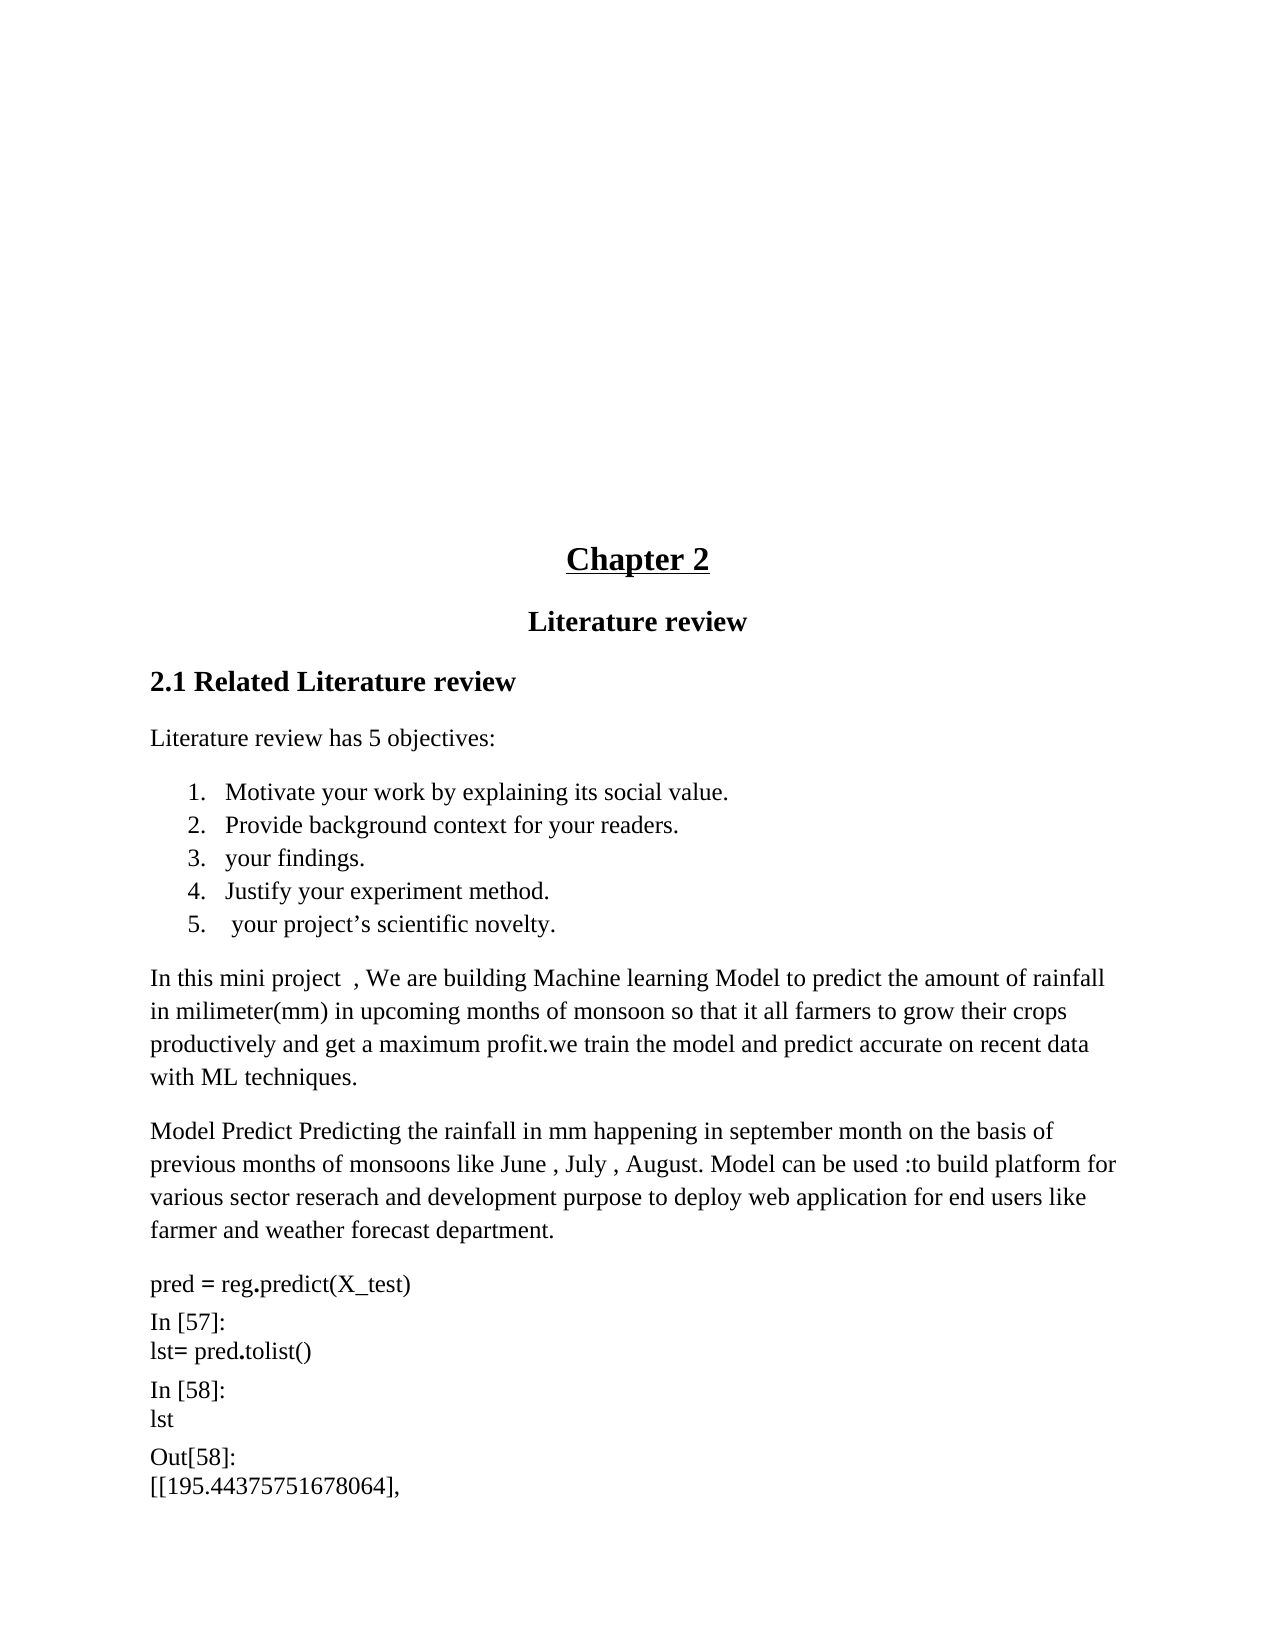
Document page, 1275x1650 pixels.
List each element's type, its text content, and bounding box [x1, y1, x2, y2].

text Chapter 2 [150, 539, 1125, 578]
list Motivate your work by explaining its social value. [187, 777, 1125, 806]
text lst= pred.tolist() [150, 1336, 1125, 1365]
text Literature review has 5 objectives: [150, 723, 1125, 752]
text lst [150, 1404, 1125, 1432]
list your findings. [187, 843, 1125, 872]
list your project’s scientific novelty. [187, 909, 1125, 938]
text Out[58]: [150, 1442, 1125, 1471]
text 2.1 Related Literature review [150, 664, 1125, 697]
text In [58]: [150, 1375, 1125, 1404]
text In this mini project , We are building Machine learning Model to predict the amount of rainfall in milimeter(mm) in upcoming months of monsoon so that it all farmers to grow their crops productively and get a maximum profit.we train the model and predict accurate on recent data with ML techniques. [150, 963, 1125, 1091]
text [[195.44375751678064], [150, 1471, 1125, 1500]
text Literature review [150, 604, 1125, 638]
list Justify your experiment method. [187, 876, 1125, 905]
list Provide background context for your readers. [187, 810, 1125, 839]
text Model Predict Predicting the rainfall in mm happening in september month on the basis of previous months of monsoons like June , July , August. Model can be used :to build platform for various sector reserach and development purpose to deploy web application for end users like farmer and weather forecast department. [150, 1116, 1125, 1243]
text In [57]: [150, 1307, 1125, 1336]
text pred = reg.predict(X_test) [150, 1269, 1125, 1297]
